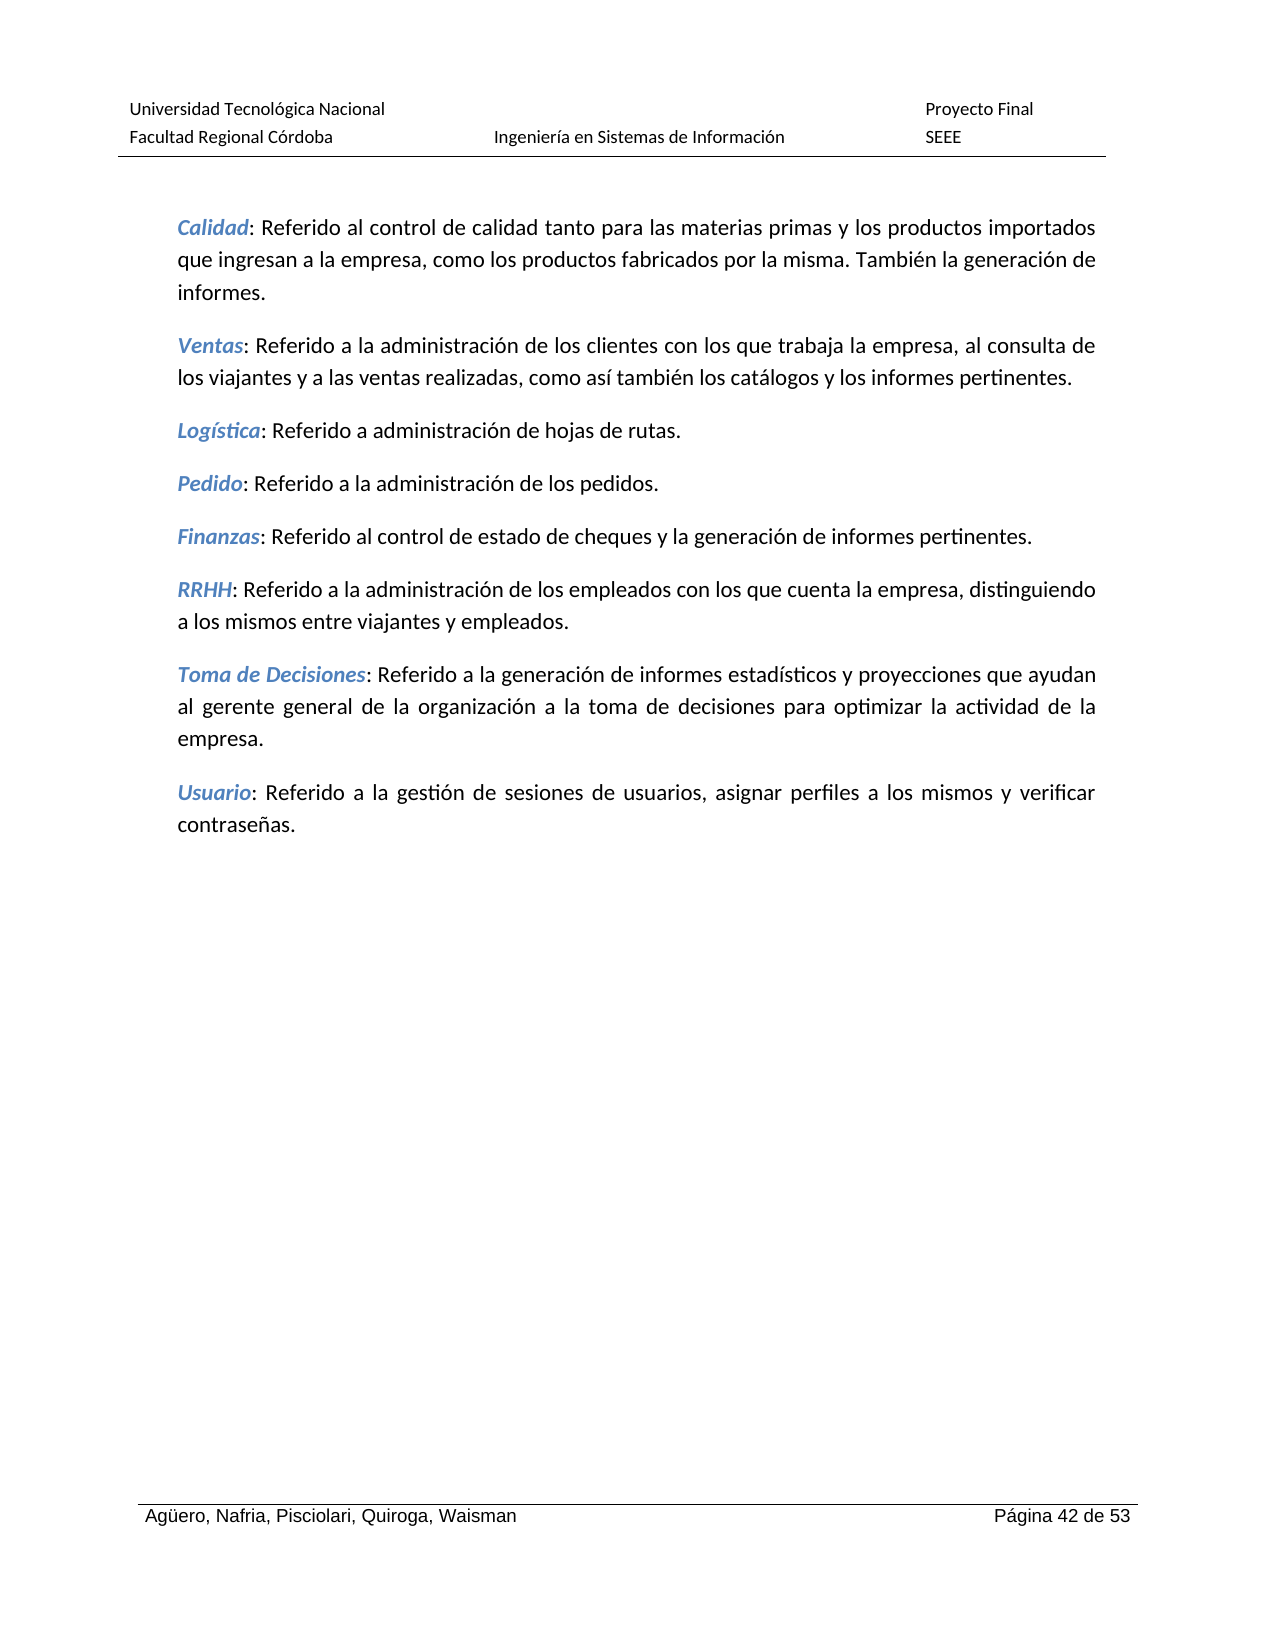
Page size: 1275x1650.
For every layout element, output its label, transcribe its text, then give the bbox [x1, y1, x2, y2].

text Usuario: Referido a la gestión de sesiones de usuarios, asignar perfiles a los mismos y verificar contraseñas. [177, 778, 1098, 838]
text Pedido: Referido a la administración de los pedidos. [177, 469, 1098, 497]
text RRHH: Referido a la administración de los empleados con los que cuenta la empresa, distinguiendo a los mismos entre viajantes y empleados. [177, 575, 1098, 635]
text Logística: Referido a administración de hojas de rutas. [177, 416, 1098, 444]
text Toma de Decisiones: Referido a la generación de informes estadísticos y proyecciones que ayudan al gerente general de la organización a la toma de decisiones para optimizar la actividad de la empresa. [177, 660, 1098, 753]
text Calidad: Referido al control de calidad tanto para las materias primas y los productos importados que ingresan a la empresa, como los productos fabricados por la misma. También la generación de informes. [177, 213, 1098, 306]
text Finanzas: Referido al control de estado de cheques y la generación de informes pertinentes. [177, 522, 1098, 550]
text Ventas: Referido a la administración de los clientes con los que trabaja la empresa, al consulta de los viajantes y a las ventas realizadas, como así también los catálogos y los informes pertinentes. [177, 331, 1098, 391]
